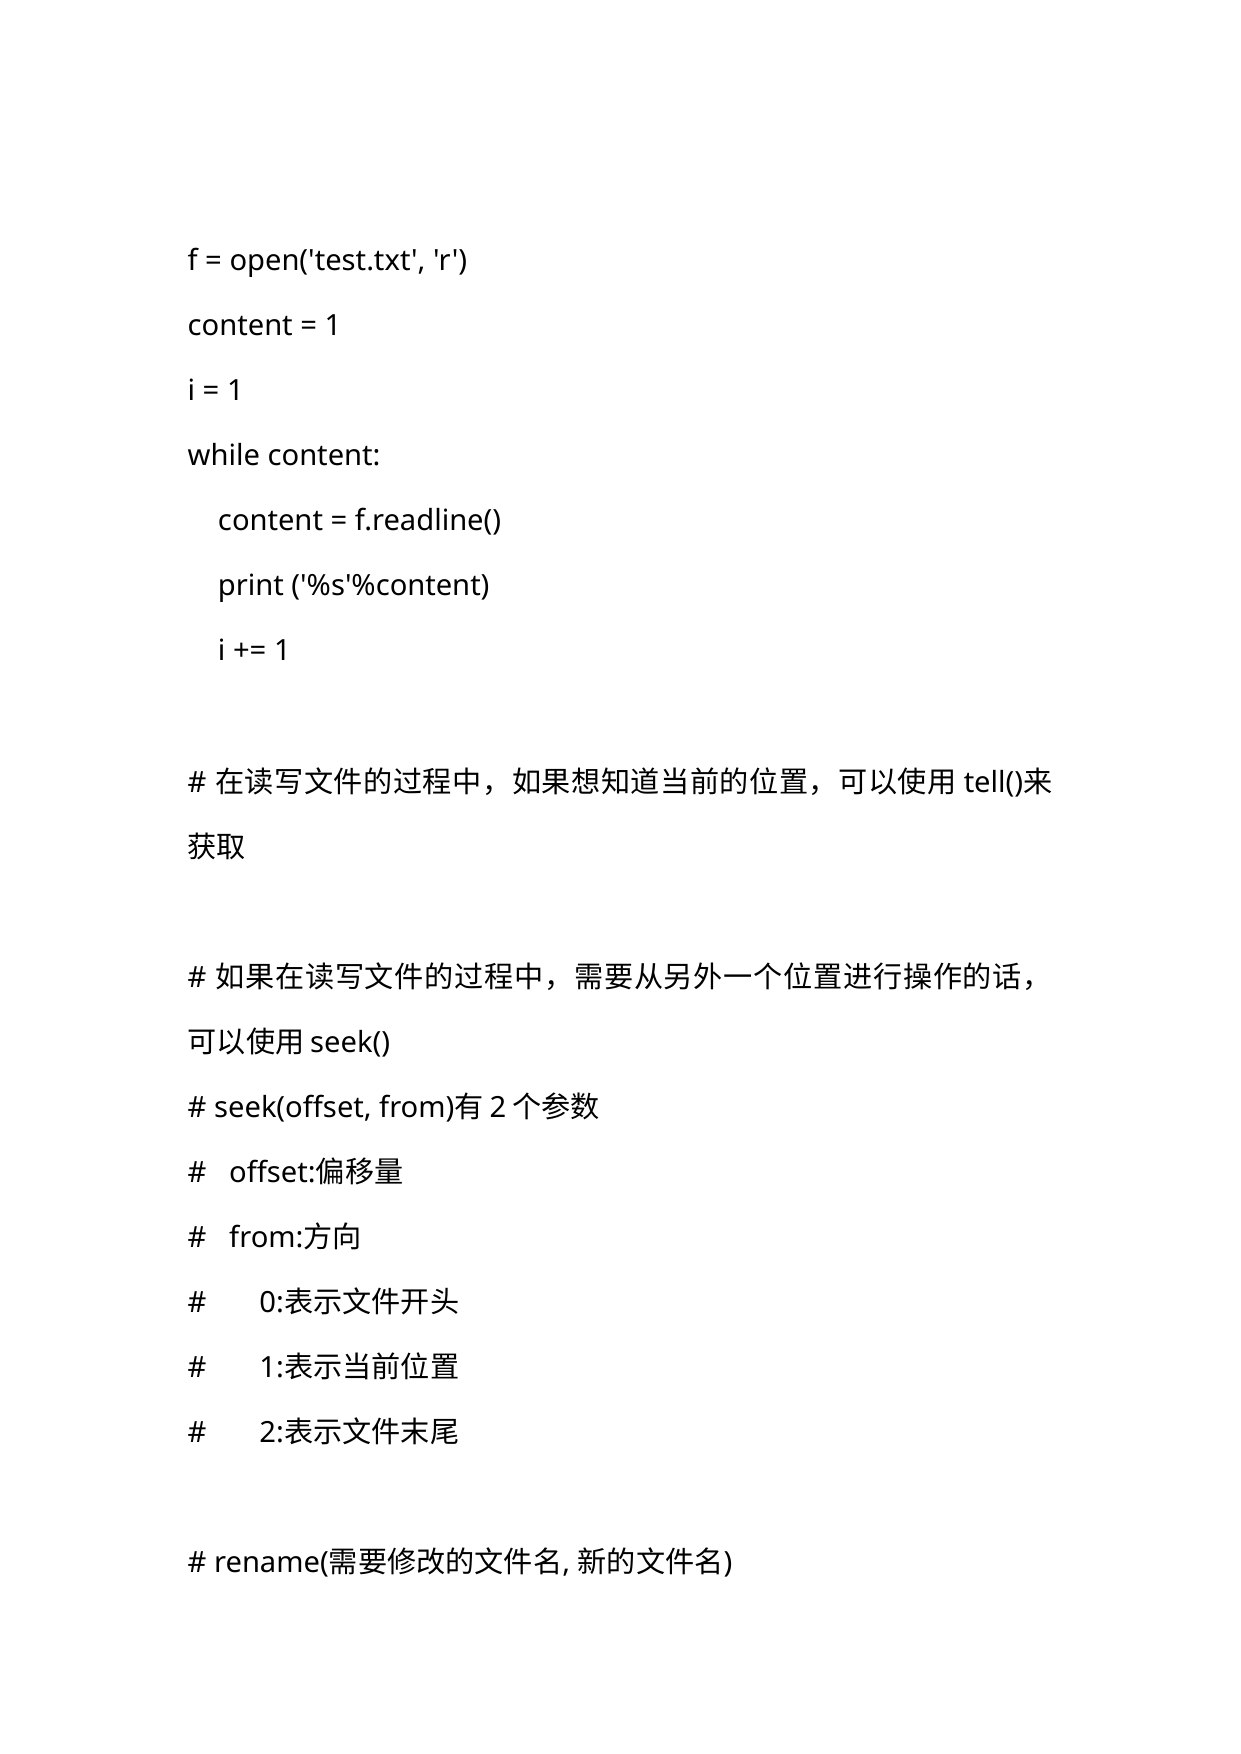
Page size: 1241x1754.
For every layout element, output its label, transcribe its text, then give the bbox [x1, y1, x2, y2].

text content = 1 [187, 292, 1053, 357]
text # seek(offset, from)有2个参数 [187, 1072, 1053, 1137]
text while content: [187, 422, 1053, 487]
text # 0:表示文件开头 [187, 1267, 1053, 1332]
text f = open('test.txt', 'r') [187, 227, 1053, 292]
text # 如果在读写文件的过程中，需要从另外一个位置进行操作的话，可以使用seek() [187, 942, 1053, 1072]
text # 2:表示文件末尾 [187, 1397, 1053, 1462]
text # offset:偏移量 [187, 1137, 1053, 1202]
text # from:方向 [187, 1202, 1053, 1267]
text print ('%s'%content) [187, 552, 1053, 617]
text i = 1 [187, 357, 1053, 422]
text i += 1 [187, 617, 1053, 682]
text # 1:表示当前位置 [187, 1332, 1053, 1397]
text # 在读写文件的过程中，如果想知道当前的位置，可以使用tell()来获取 [187, 747, 1053, 877]
text # rename(需要修改的文件名, 新的文件名) [187, 1527, 1053, 1592]
text content = f.readline() [187, 487, 1053, 552]
